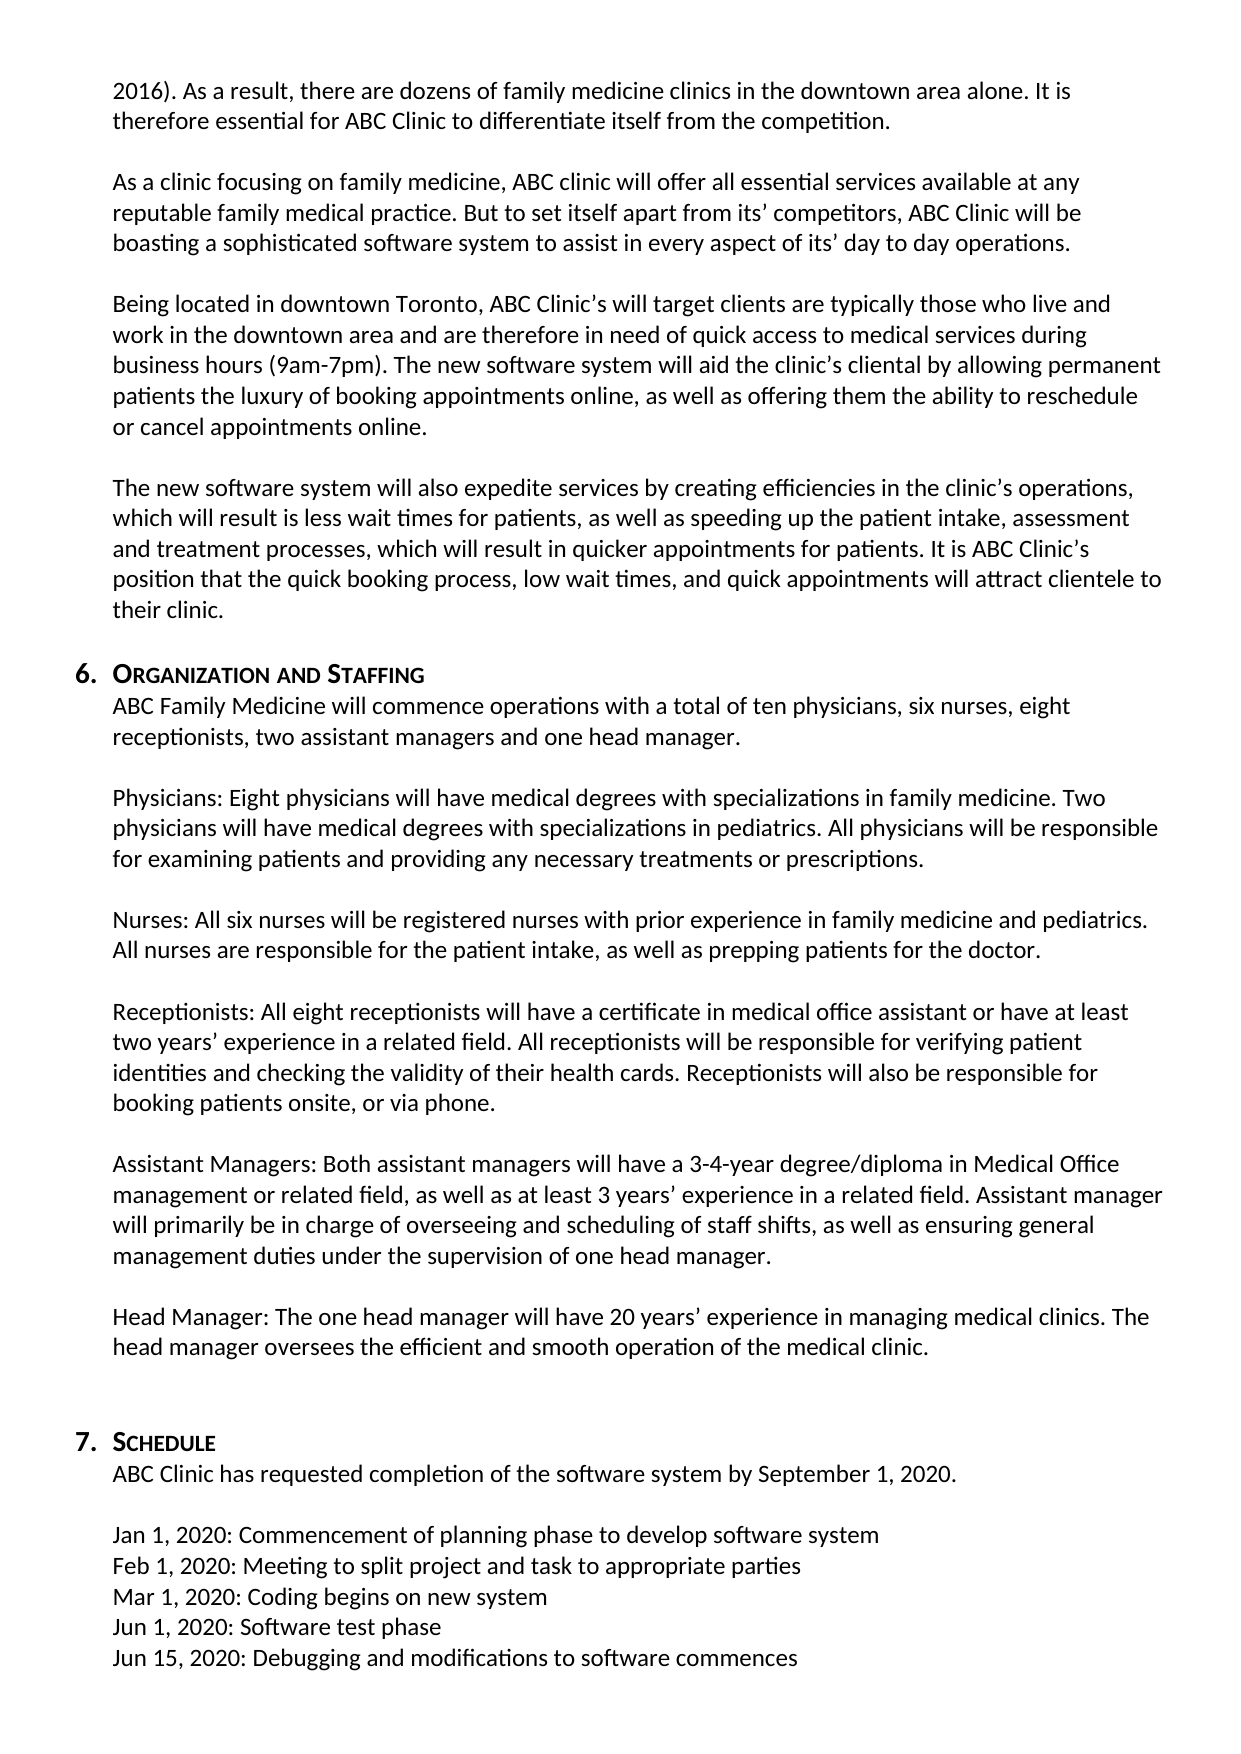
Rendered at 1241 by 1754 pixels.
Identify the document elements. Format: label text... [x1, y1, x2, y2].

text Mar 1, 2020: Coding begins on new system [112, 1581, 1165, 1611]
text Physicians: Eight physicians will have medical degrees with specializations in family medicine. Two physicians will have medical degrees with specializations in pediatrics. All physicians will be responsible for examining patients and providing any necessary treatments or prescriptions. [112, 782, 1165, 874]
list Schedule [75, 1423, 1165, 1459]
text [112, 75, 1165, 136]
text Being located in downtown Toronto, ABC Clinic’s will target clients are typically those who live and work in the downtown area and are therefore in need of quick access to medical services during business hours (9am-7pm). The new software system will aid the clinic’s cliental by allowing permanent patients the luxury of booking appointments online, as well as offering them the ability to reschedule or cancel appointments online. [112, 289, 1165, 441]
text ABC Family Medicine will commence operations with a total of ten physicians, six nurses, eight receptionists, two assistant managers and one head manager. [112, 691, 1165, 752]
text Receptionists: All eight receptionists will have a certificate in medical office assistant or have at least two years’ experience in a related field. All receptionists will be responsible for verifying patient identities and checking the validity of their health cards. Receptionists will also be responsible for booking patients onsite, or via phone. [112, 996, 1165, 1118]
text Feb 1, 2020: Meeting to split project and task to appropriate parties [112, 1550, 1165, 1581]
text The new software system will also expedite services by creating efficiencies in the clinic’s operations, which will result is less wait times for patients, as well as speeding up the patient intake, assessment and treatment processes, which will result in quicker appointments for patients. It is ABC Clinic’s position that the quick booking process, low wait times, and quick appointments will attract clientele to their clinic. [112, 472, 1165, 624]
text Jan 1, 2020: Commencement of planning phase to develop software system [112, 1520, 1165, 1550]
text Jun 15, 2020: Debugging and modifications to software commences [112, 1642, 1165, 1672]
text Jun 1, 2020: Software test phase [112, 1611, 1165, 1642]
text As a clinic focusing on family medicine, ABC clinic will offer all essential services available at any reputable family medical practice. But to set itself apart from its’ competitors, ABC Clinic will be boasting a sophisticated software system to assist in every aspect of its’ day to day operations. [112, 167, 1165, 258]
text Nurses: All six nurses will be registered nurses with prior experience in family medicine and pediatrics. All nurses are responsible for the patient intake, as well as prepping patients for the doctor. [112, 904, 1165, 965]
list Organization and Staffing [75, 655, 1165, 691]
text Head Manager: The one head manager will have 20 years’ experience in managing medical clinics. The head manager oversees the efficient and smooth operation of the medical clinic. [112, 1301, 1165, 1362]
text Assistant Managers: Both assistant managers will have a 3-4-year degree/diploma in Medical Office management or related field, as well as at least 3 years’ experience in a related field. Assistant manager will primarily be in charge of overseeing and scheduling of staff shifts, as well as ensuring general management duties under the supervision of one head manager. [112, 1148, 1165, 1270]
text ABC Clinic has requested completion of the software system by September 1, 2020. [112, 1459, 1165, 1489]
